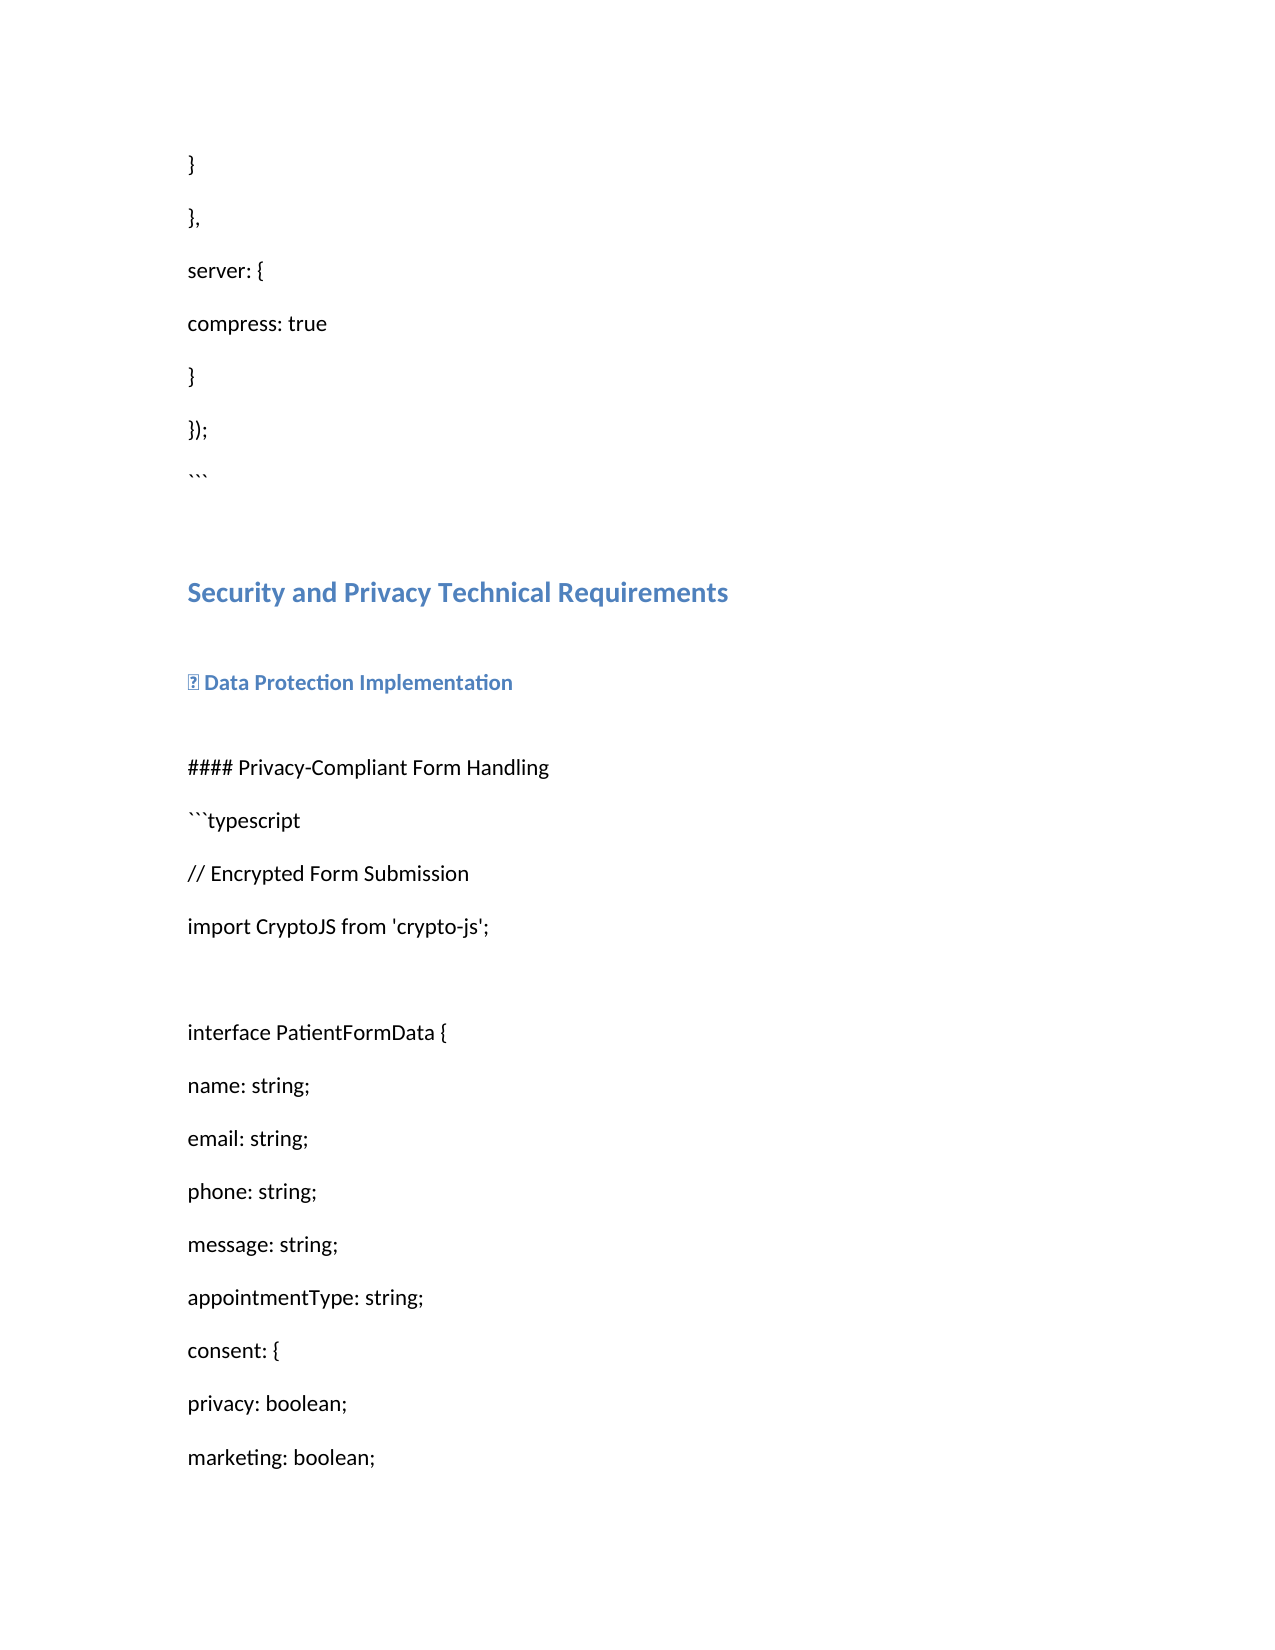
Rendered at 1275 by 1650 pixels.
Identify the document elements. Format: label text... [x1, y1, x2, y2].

text import CryptoJS from 'crypto-js'; [187, 912, 1087, 940]
text privacy: boolean; [187, 1389, 1087, 1418]
text server: { [187, 256, 1087, 284]
text compress: true [187, 309, 1087, 337]
text #### Privacy-Compliant Form Handling [187, 753, 1087, 781]
text }); [187, 415, 1087, 443]
text // Encrypted Form Submission [187, 859, 1087, 887]
text ```typescript [187, 806, 1087, 834]
text appointmentType: string; [187, 1283, 1087, 1312]
text } [187, 150, 1087, 178]
text ``` [187, 468, 1087, 496]
text interface PatientFormData { [187, 1018, 1087, 1046]
text marketing: boolean; [187, 1443, 1087, 1471]
text }, [187, 203, 1087, 231]
text phone: string; [187, 1177, 1087, 1206]
text consent: { [187, 1337, 1087, 1364]
text name: string; [187, 1071, 1087, 1099]
text } [187, 362, 1087, 390]
text message: string; [187, 1231, 1087, 1258]
text email: string; [187, 1124, 1087, 1152]
subtitle Security and Privacy Technical Requirements [187, 574, 1087, 610]
subtitle 🔐 Data Protection Implementation [187, 668, 1087, 696]
